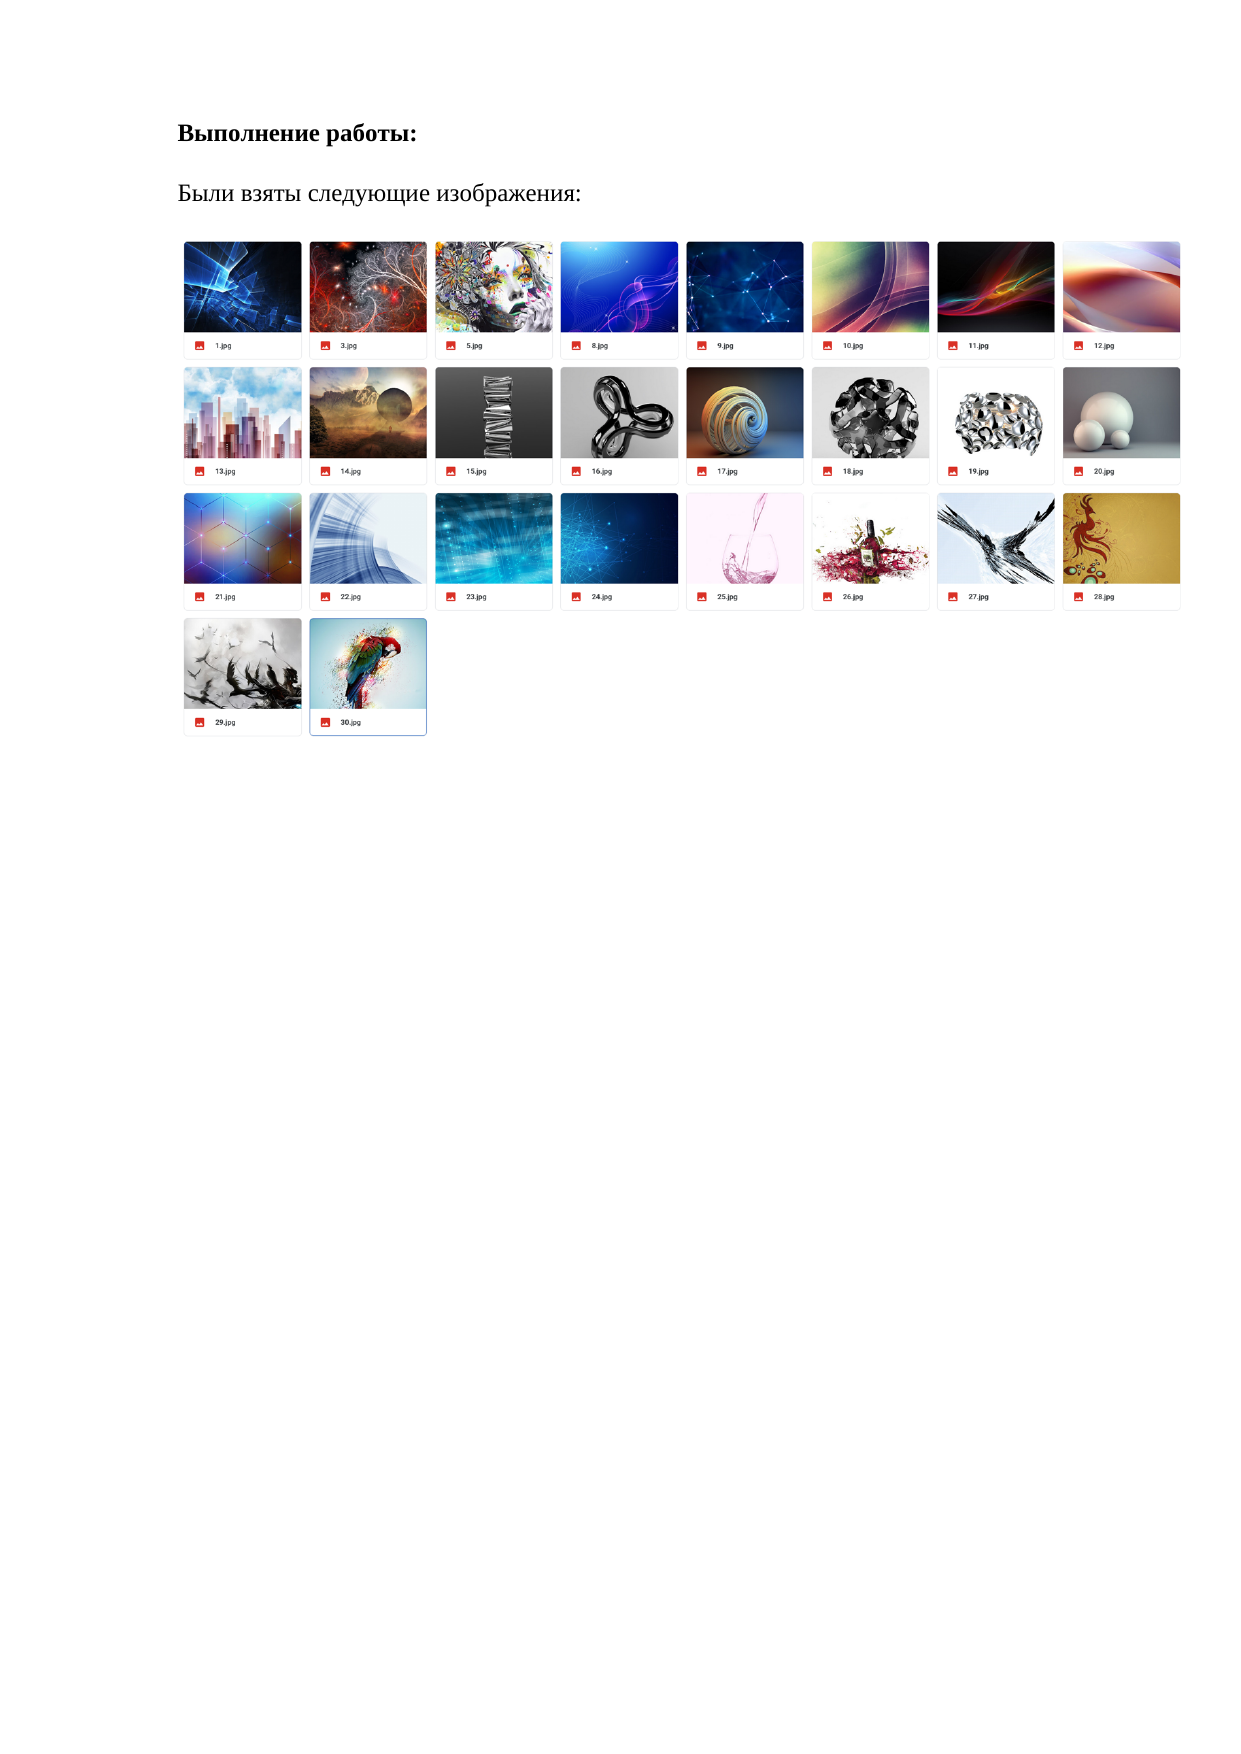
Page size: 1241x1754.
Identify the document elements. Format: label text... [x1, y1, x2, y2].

text Были взяты следующие изображения: [177, 178, 1152, 207]
picture [177, 237, 1191, 743]
text Выполнение работы: [177, 118, 1152, 147]
